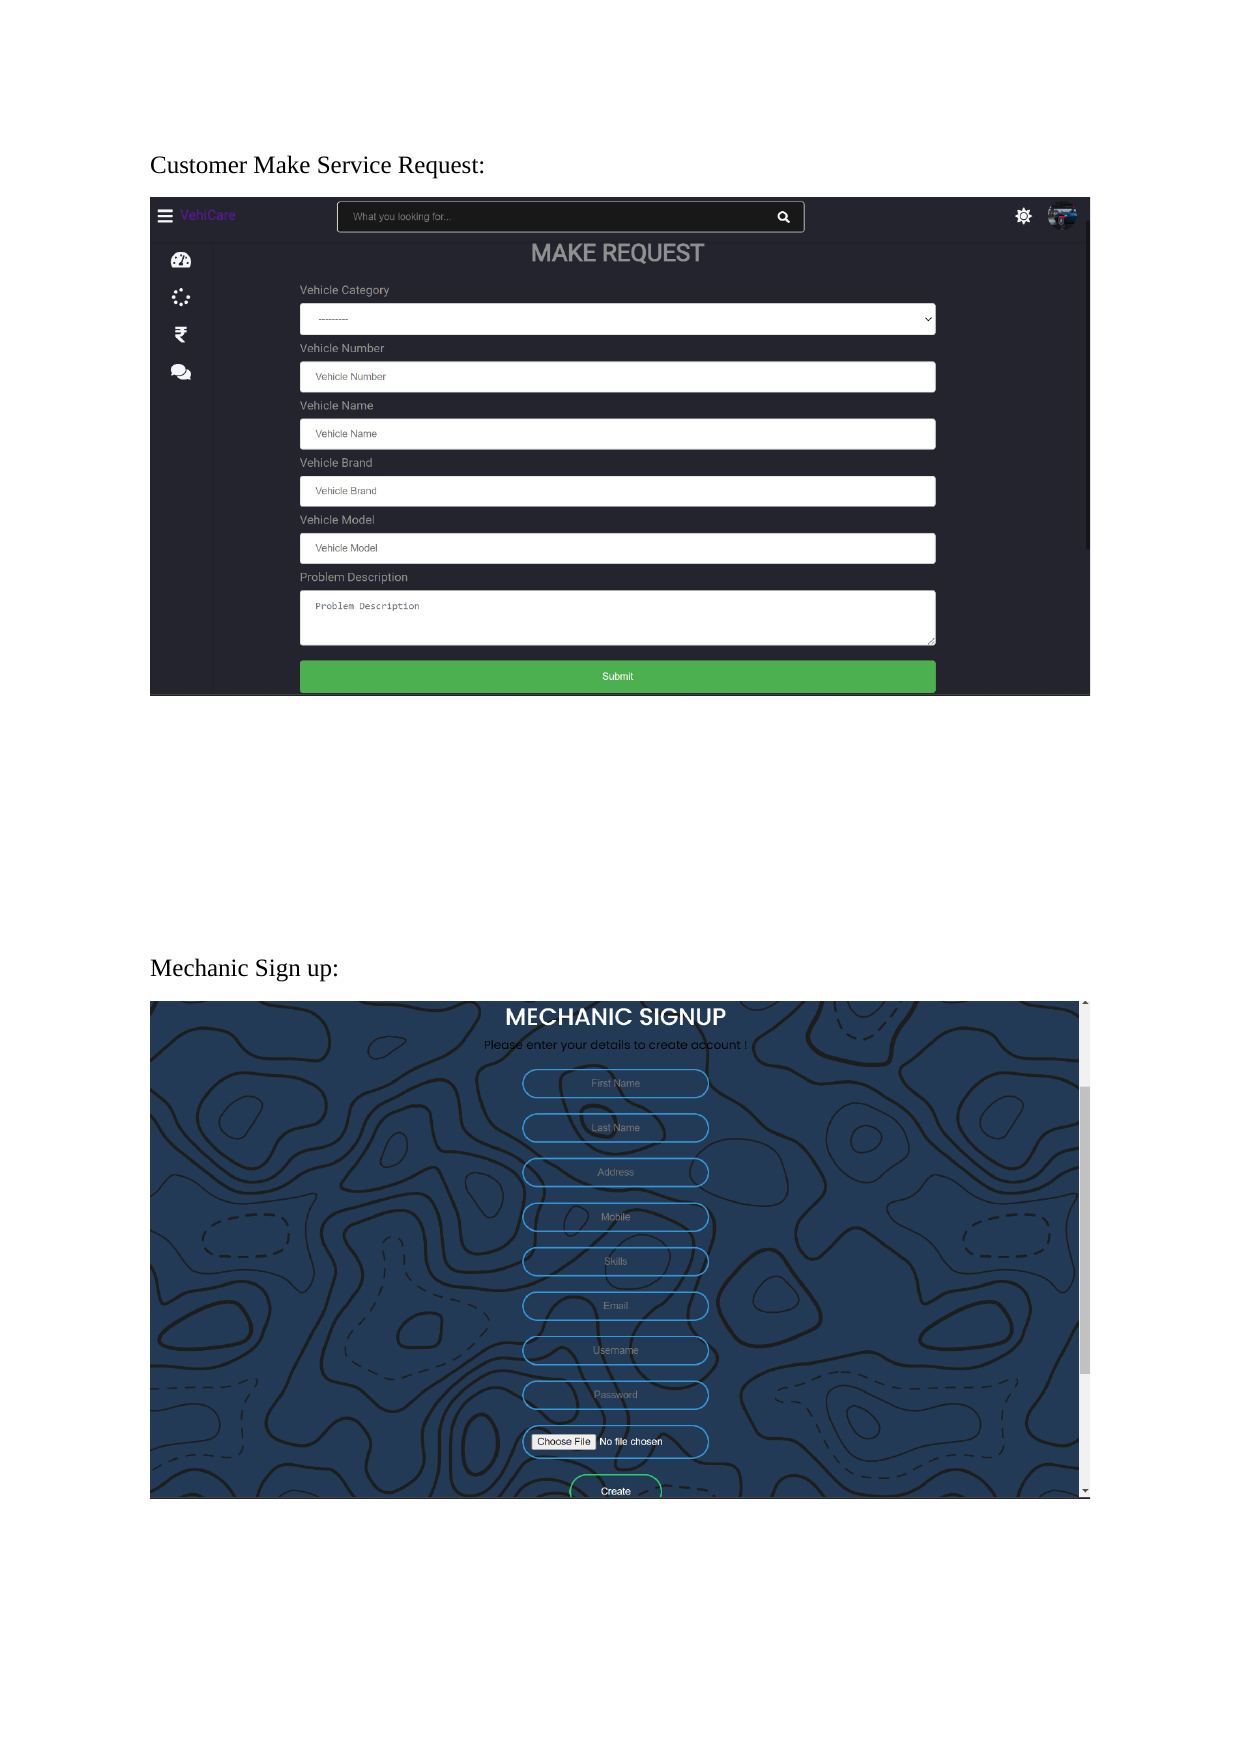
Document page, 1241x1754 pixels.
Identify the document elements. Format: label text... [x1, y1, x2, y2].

text Customer Make Service Request: [150, 150, 1090, 179]
picture [150, 1001, 1091, 1499]
picture [150, 197, 1091, 696]
text Mechanic Sign up: [150, 953, 1090, 982]
